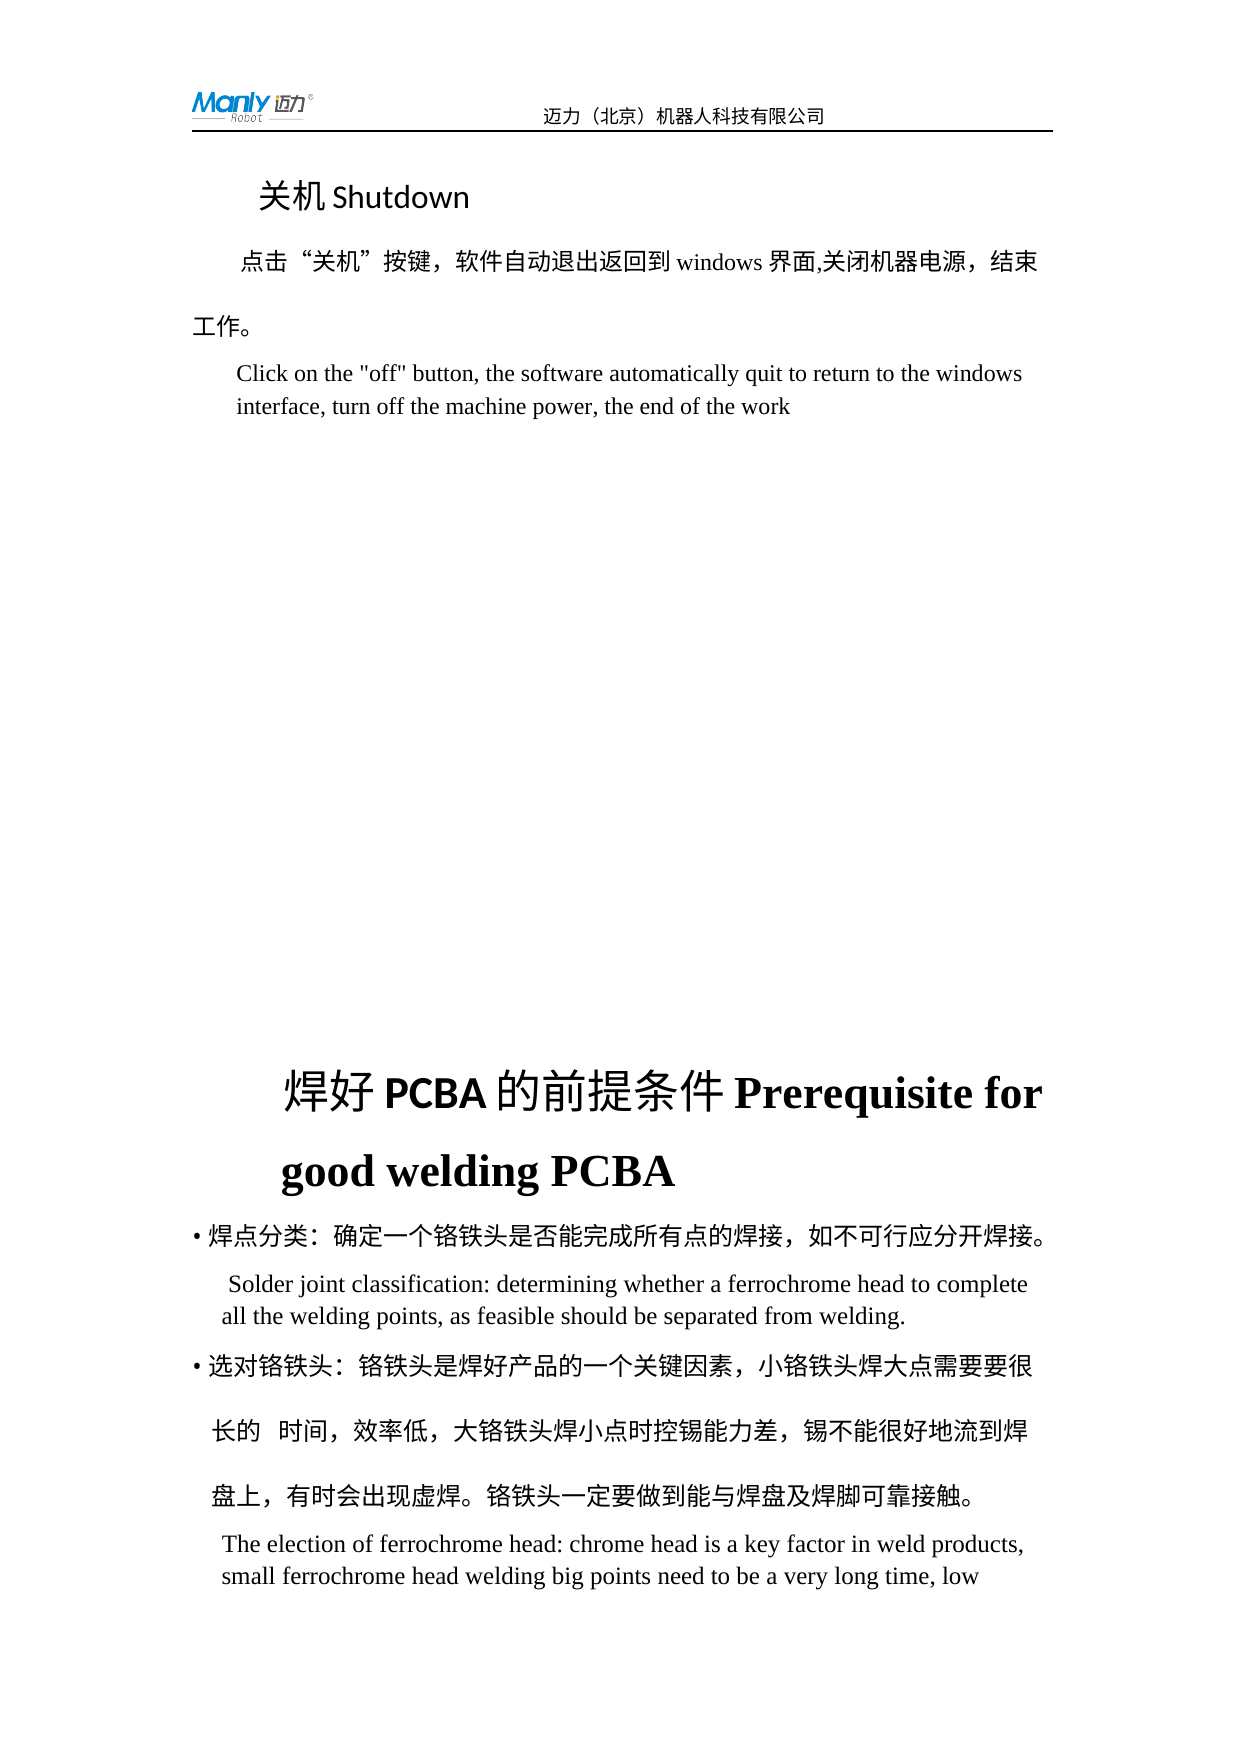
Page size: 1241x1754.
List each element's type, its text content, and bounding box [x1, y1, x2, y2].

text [221, 1527, 1053, 1592]
text • 焊点分类：确定一个铬铁头是否能完成所有点的焊接，如不可行应分开焊接。 [192, 1202, 1053, 1267]
text 点击“关机”按键，软件自动退出返回到windows 界面,关闭机器电源，结束工作。 [192, 227, 1053, 357]
picture [192, 88, 314, 123]
text • 选对铬铁头：铬铁头是焊好产品的一个关键因素，小铬铁头焊大点需要要很长的 时间，效率低，大铬铁头焊小点时控锡能力差，锡不能很好地流到焊盘上，有时会出现虚焊。铬铁头一定要做到能与焊盘及焊脚可靠接触。 [192, 1332, 1053, 1527]
text Solder joint classification: determining whether a ferrochrome head to complete all the welding points, as feasible should be separated from welding. [221, 1267, 1053, 1332]
text 焊好PCBA的前提条件Prerequisite for good welding PCBA [281, 1039, 1053, 1202]
text Click on the "off" button, the software automatically quit to return to the windows interface, turn off the machine power, the end of the work [236, 357, 1053, 422]
text 关机Shutdown [192, 162, 1053, 227]
